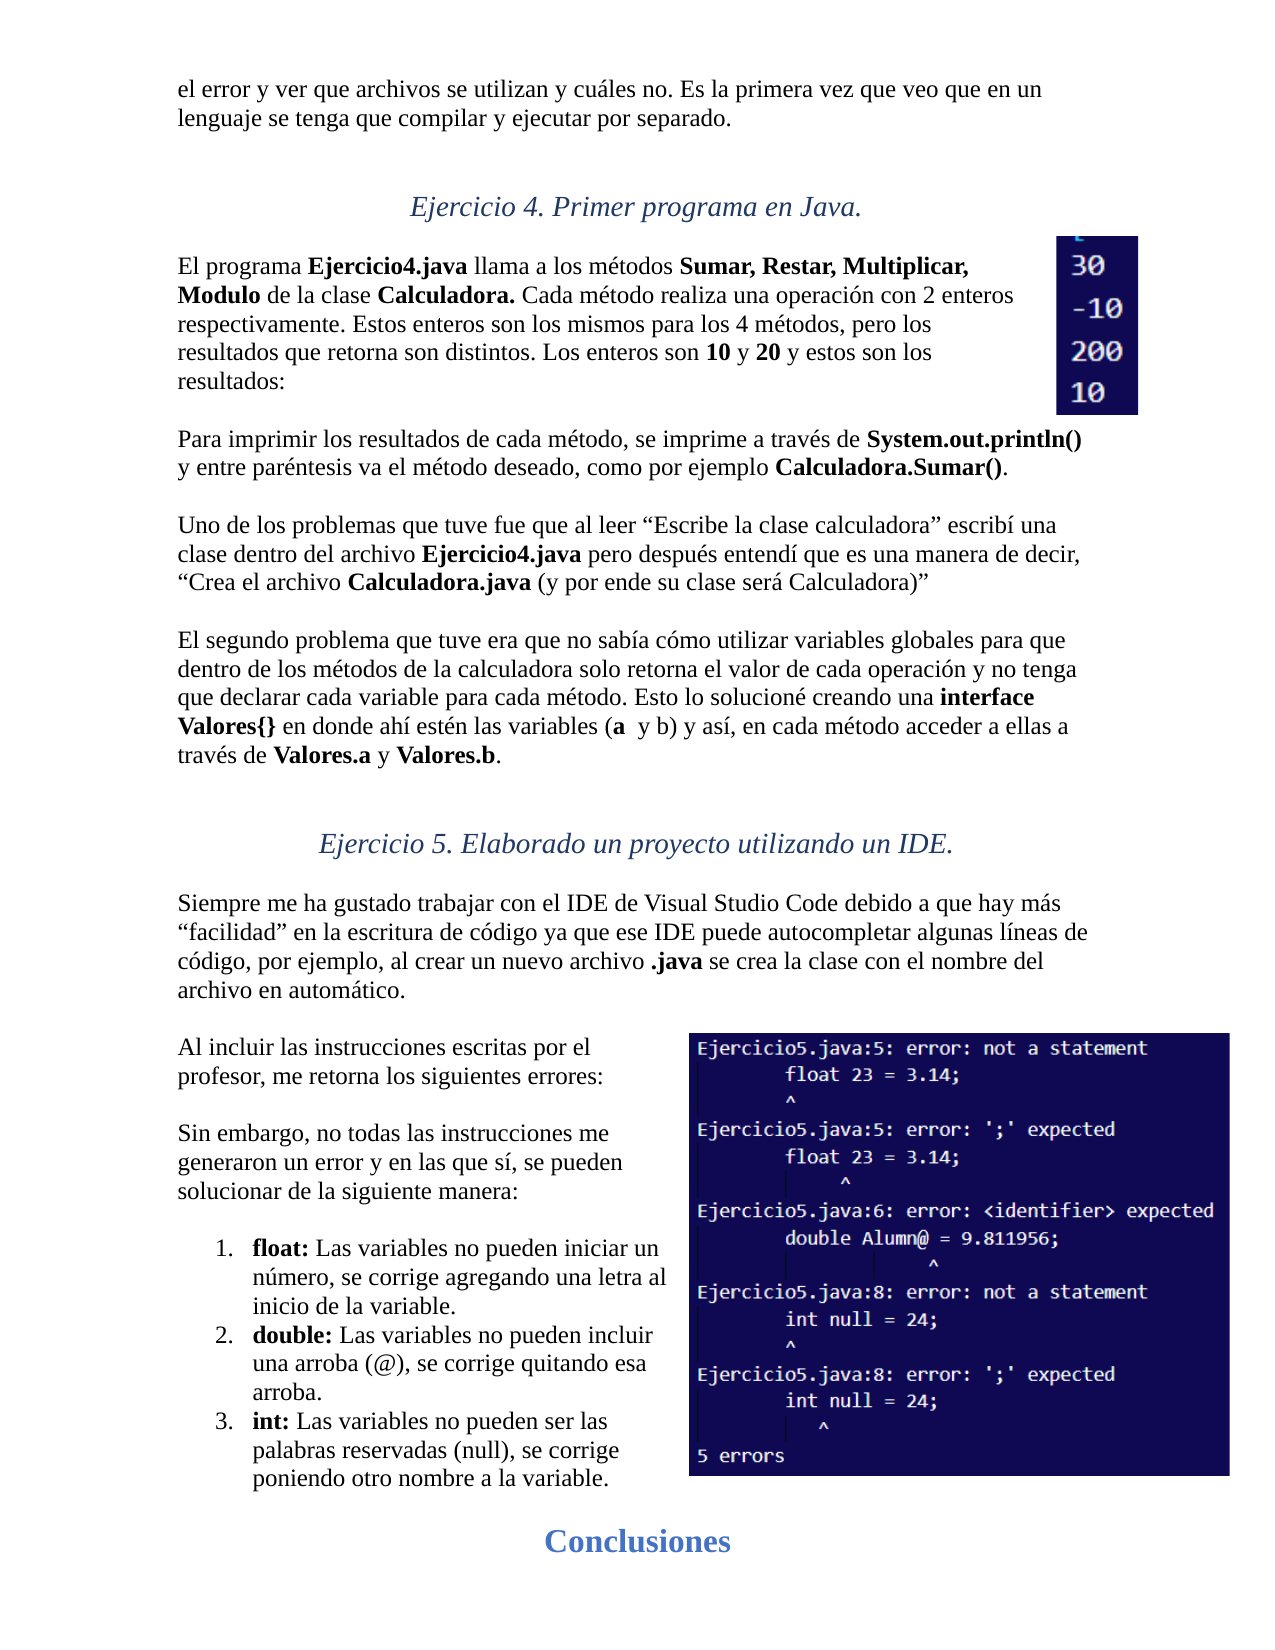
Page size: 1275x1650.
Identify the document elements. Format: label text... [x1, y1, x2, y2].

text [177, 74, 1098, 131]
text Siempre me ha gustado trabajar con el IDE de Visual Studio Code debido a que hay más “facilidad” en la escritura de código ya que ese IDE puede autocompletar algunas líneas de código, por ejemplo, al crear un nuevo archivo .java se crea la clase con el nombre del archivo en automático. [177, 888, 1098, 1003]
text Para imprimir los resultados de cada método, se imprime a través de System.out.println() y entre paréntesis va el método deseado, como por ejemplo Calculadora.Sumar(). [177, 424, 1098, 481]
list double: Las variables no pueden incluir una arroba (@), se corrige quitando esa arroba. [215, 1320, 689, 1406]
text Al incluir las instrucciones escritas por el profesor, me retorna los siguientes errores: [177, 1032, 1098, 1090]
picture [1056, 236, 1139, 415]
text Sin embargo, no todas las instrucciones me generaron un error y en las que sí, se pueden solucionar de la siguiente manera: [177, 1118, 689, 1205]
text Ejercicio 4. Primer programa en Java. [177, 189, 1098, 222]
text Uno de los problemas que tuve fue que al leer “Escribe la clase calculadora” escribí una clase dentro del archivo Ejercicio4.java pero después entendí que es una manera de decir, “Crea el archivo Calculadora.java (y por ende su clase será Calculadora)” [177, 510, 1098, 596]
text Ejercicio 5. Elaborado un proyecto utilizando un IDE. [177, 826, 1098, 860]
list int: Las variables no pueden ser las palabras reservadas (null), se corrige poniendo otro nombre a la variable. [215, 1406, 1098, 1492]
text El programa Ejercicio4.java llama a los métodos Sumar, Restar, Multiplicar, Modulo de la clase Calculadora. Cada método realiza una operación con 2 enteros respectivamente. Estos enteros son los mismos para los 4 métodos, pero los resultados que retorna son distintos. Los enteros son 10 y 20 y estos son los resultados: [177, 251, 1056, 395]
text Conclusiones [177, 1521, 1098, 1559]
picture [689, 1033, 1230, 1476]
list float: Las variables no pueden iniciar un número, se corrige agregando una letra al inicio de la variable. [215, 1233, 689, 1320]
text El segundo problema que tuve era que no sabía cómo utilizar variables globales para que dentro de los métodos de la calculadora solo retorna el valor de cada operación y no tenga que declarar cada variable para cada método. Esto lo solucioné creando una interface Valores{} en donde ahí estén las variables (a y b) y así, en cada método acceder a ellas a través de Valores.a y Valores.b. [177, 625, 1098, 769]
